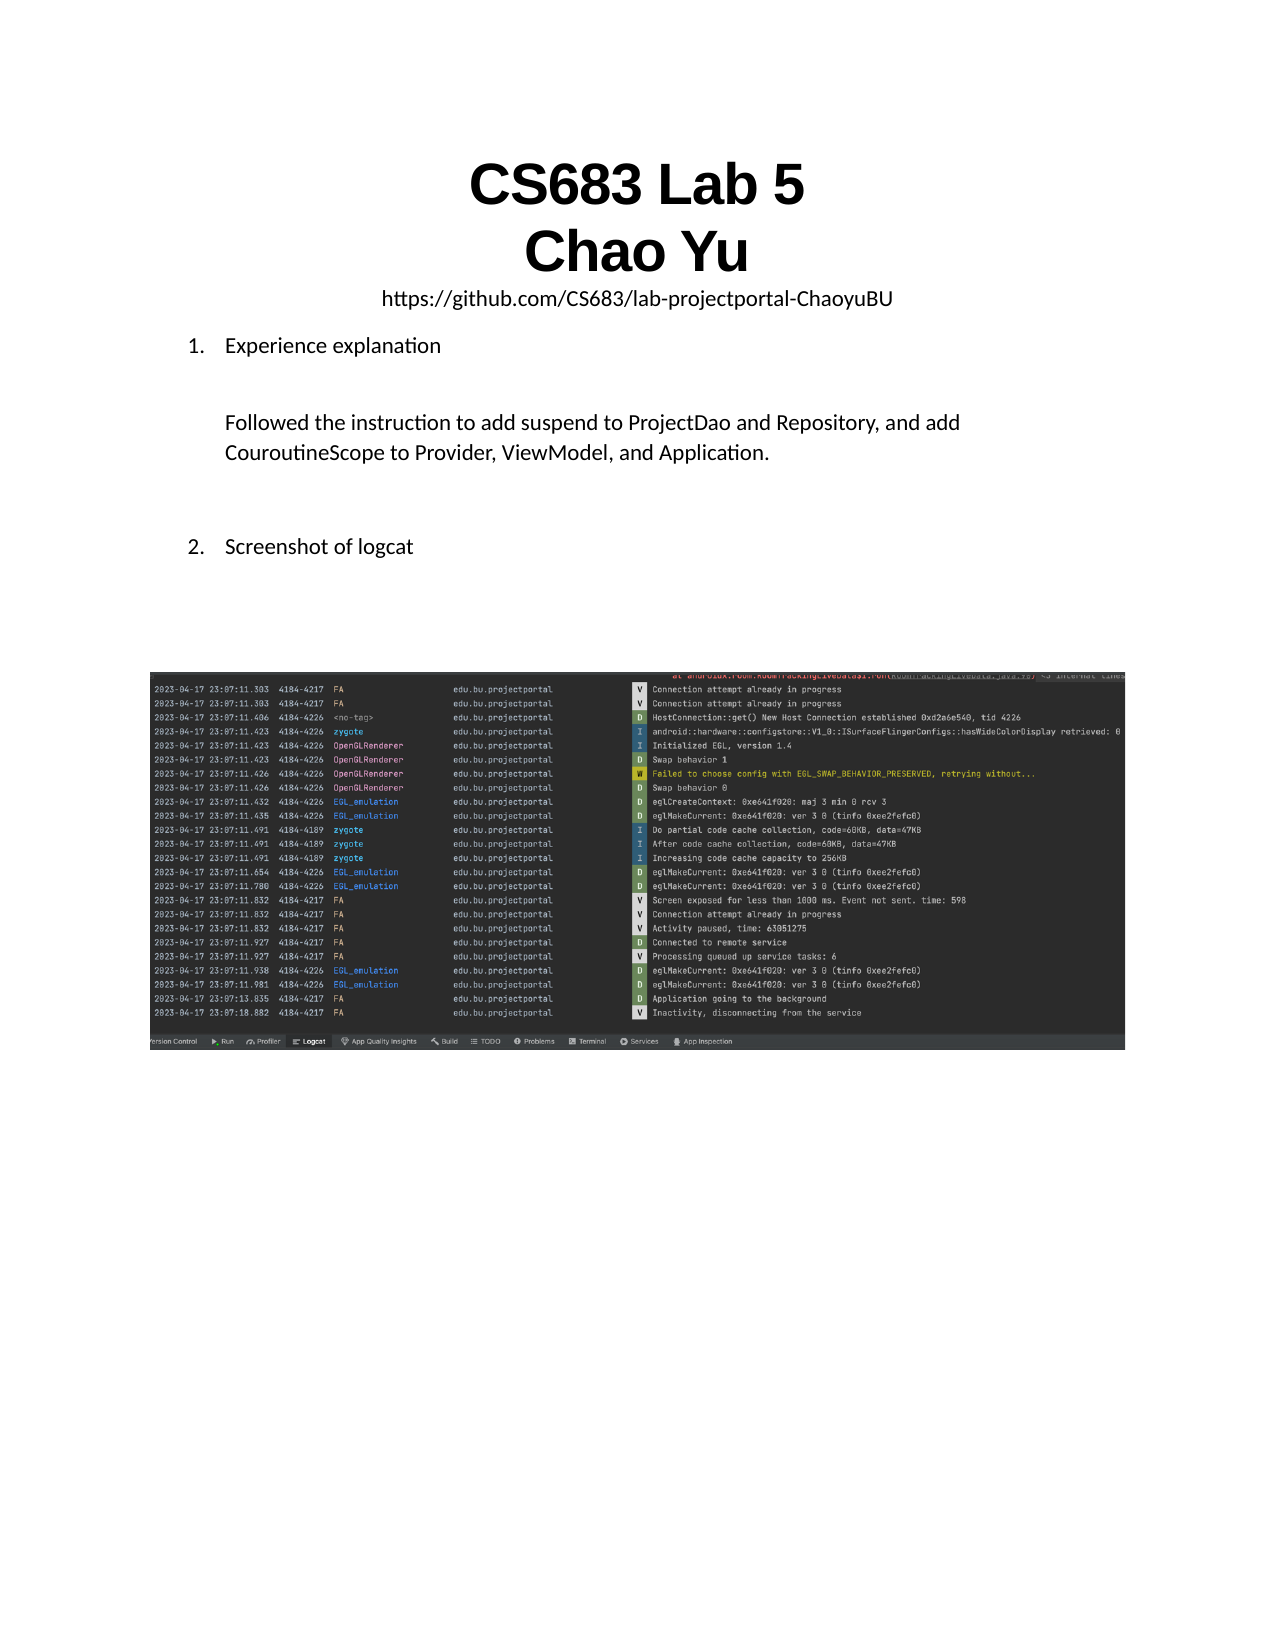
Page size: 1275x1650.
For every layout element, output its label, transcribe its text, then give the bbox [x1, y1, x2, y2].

list Experience explanation [187, 331, 1125, 359]
text https://github.com/CS683/lab-projectportal-ChaoyuBU [150, 284, 1125, 312]
text Followed the instruction to add suspend to ProjectDao and Repository, and add CouroutineScope to Provider, ViewModel, and Application. [225, 408, 1125, 466]
title Chao Yu [150, 217, 1125, 284]
title CS683 Lab 5 [150, 150, 1125, 217]
list Screenshot of logcat [187, 532, 1125, 560]
picture [150, 672, 1125, 1050]
